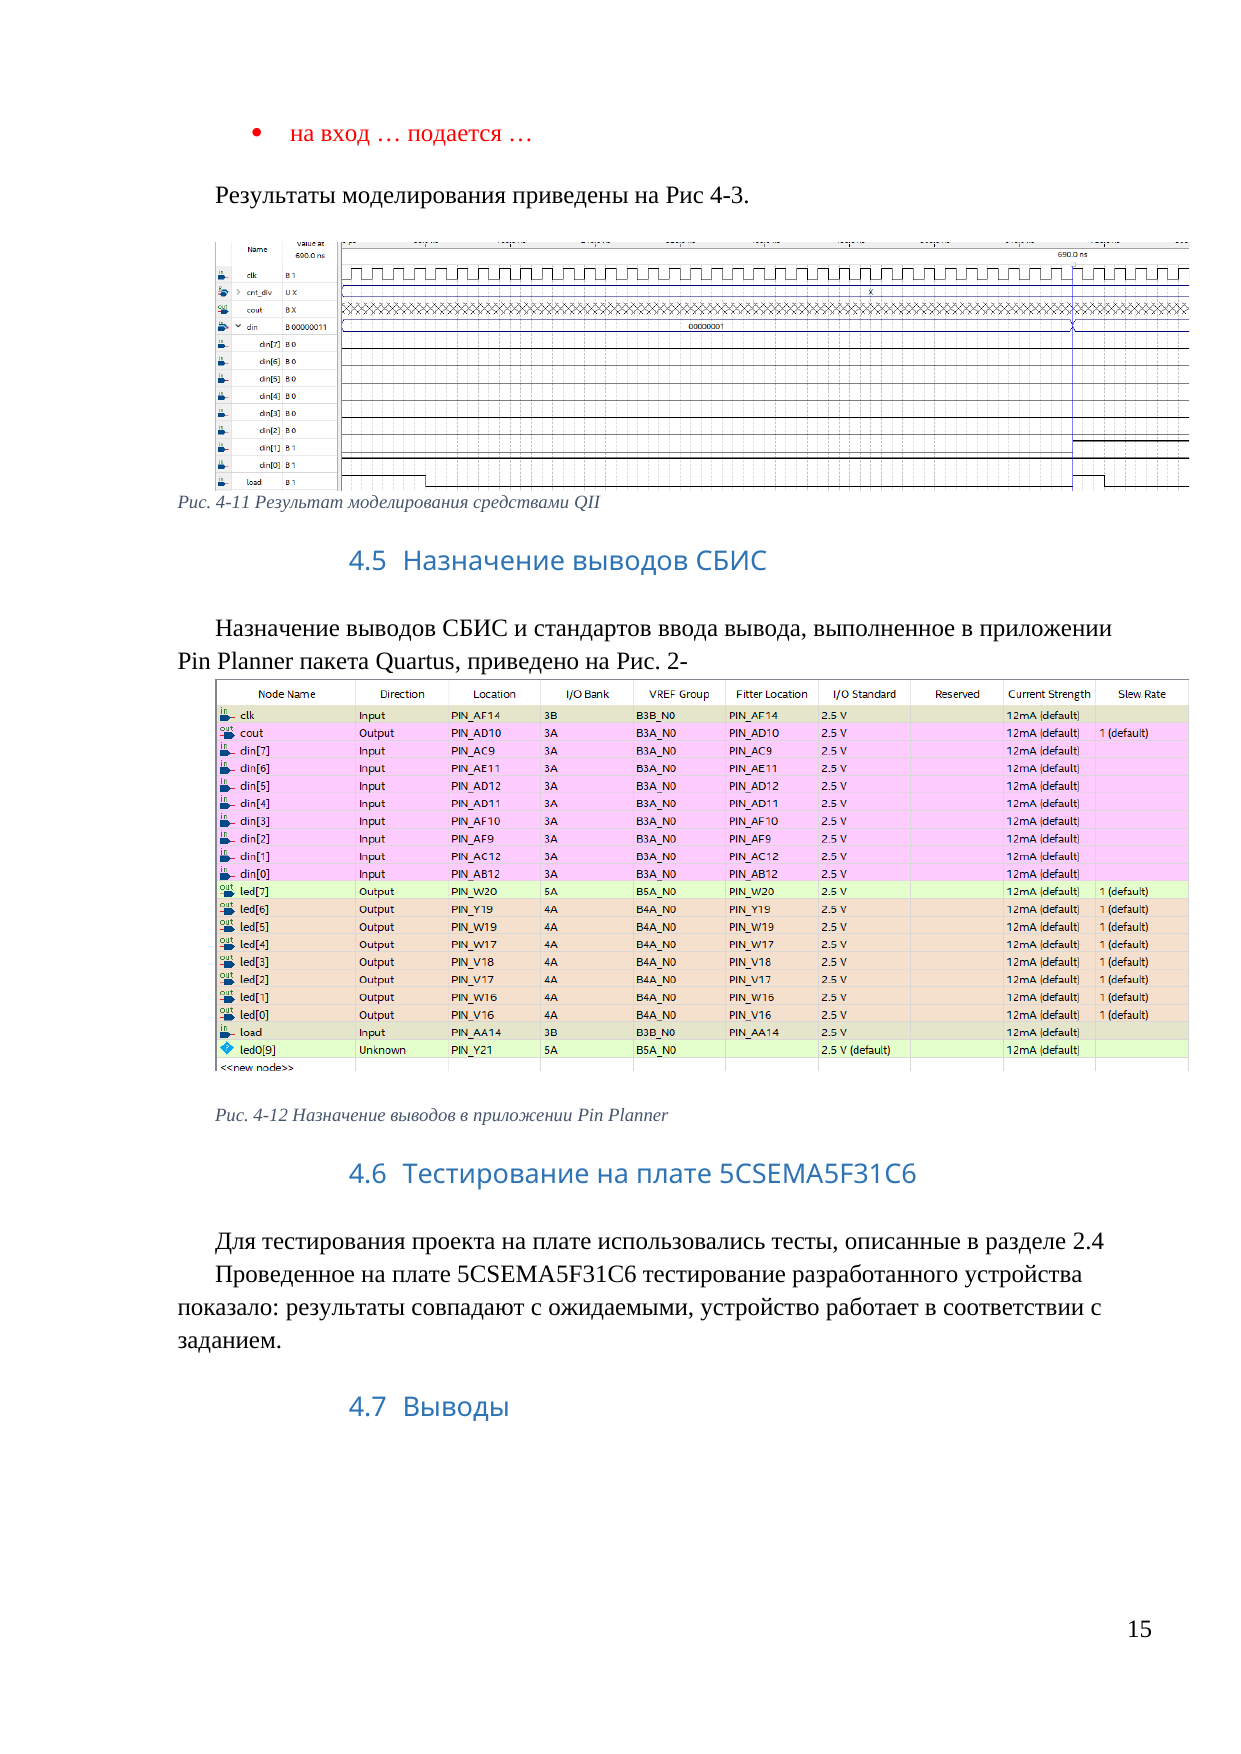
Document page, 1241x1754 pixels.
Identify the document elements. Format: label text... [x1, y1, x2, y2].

picture [214, 242, 1190, 491]
subtitle Назначение выводов СБИС [311, 541, 1152, 578]
text Для тестирования проекта на плате использовались тесты, описанные в разделе 4.4 [177, 1226, 1152, 1255]
text Проведенное на плате 5CSEMA5F31C6 тестирование разработанного устройства показало: результаты совпадают с ожидаемыми, устройство работает в соответствии с заданием. [177, 1259, 1152, 1354]
subtitle Выводы [311, 1388, 1152, 1424]
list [252, 118, 1152, 147]
subtitle Тестирование на плате 5CSEMA5F31C6 [311, 1155, 1152, 1192]
text Назначение выводов СБИС и стандартов ввода вывода, выполненное в приложении Pin Planner пакета Quartus, приведено на Рис. 4-4 [177, 613, 1152, 675]
text Результаты моделирования приведены на Рис 4-3. [177, 180, 1152, 209]
picture [214, 679, 1190, 1071]
